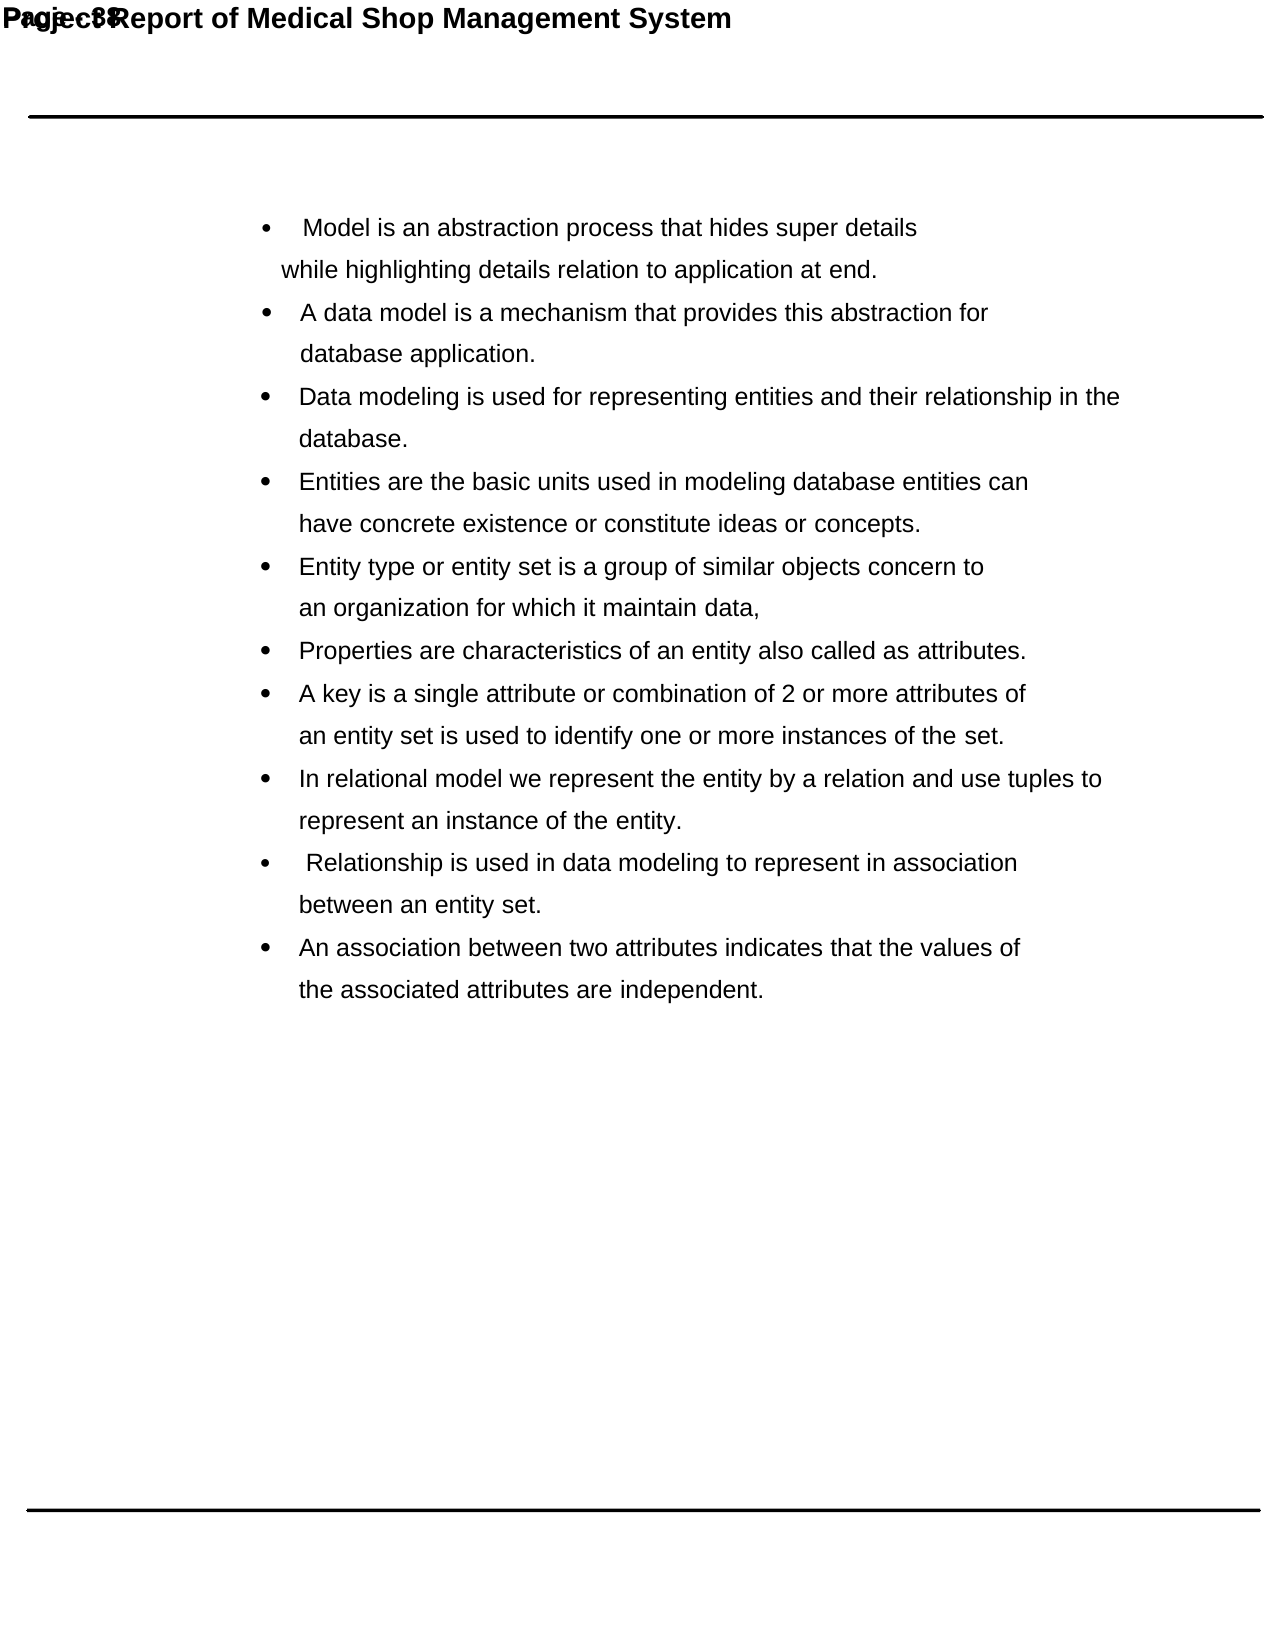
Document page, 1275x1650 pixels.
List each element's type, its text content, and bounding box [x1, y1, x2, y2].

list In relational model we represent the entity by a relation and use tuples to represent an instance of the entity. [261, 764, 1103, 834]
list Properties are characteristics of an entity also called as attributes. [261, 636, 1152, 665]
list An association between two attributes indicates that the values of the associated attributes are independent. [261, 933, 1062, 1004]
list Entity type or entity set is a group of similar objects concern to an organization for which it maintain data, [261, 552, 1020, 622]
list A data model is a mechanism that provides this abstraction for database application. [262, 298, 1099, 368]
list Data modeling is used for representing entities and their relationship in the database. [261, 382, 1122, 453]
list Model is an abstraction process that hides super details while highlighting details relation to application at end. [262, 213, 981, 283]
list Relationship is used in data modeling to represent in association between an entity set. [261, 848, 1119, 919]
list Entities are the basic units used in modeling database entities can have concrete existence or constitute ideas or concepts. [261, 467, 1090, 537]
list A key is a single attribute or combination of 2 or more attributes of an entity set is used to identify one or more instances of the set. [261, 679, 1061, 750]
